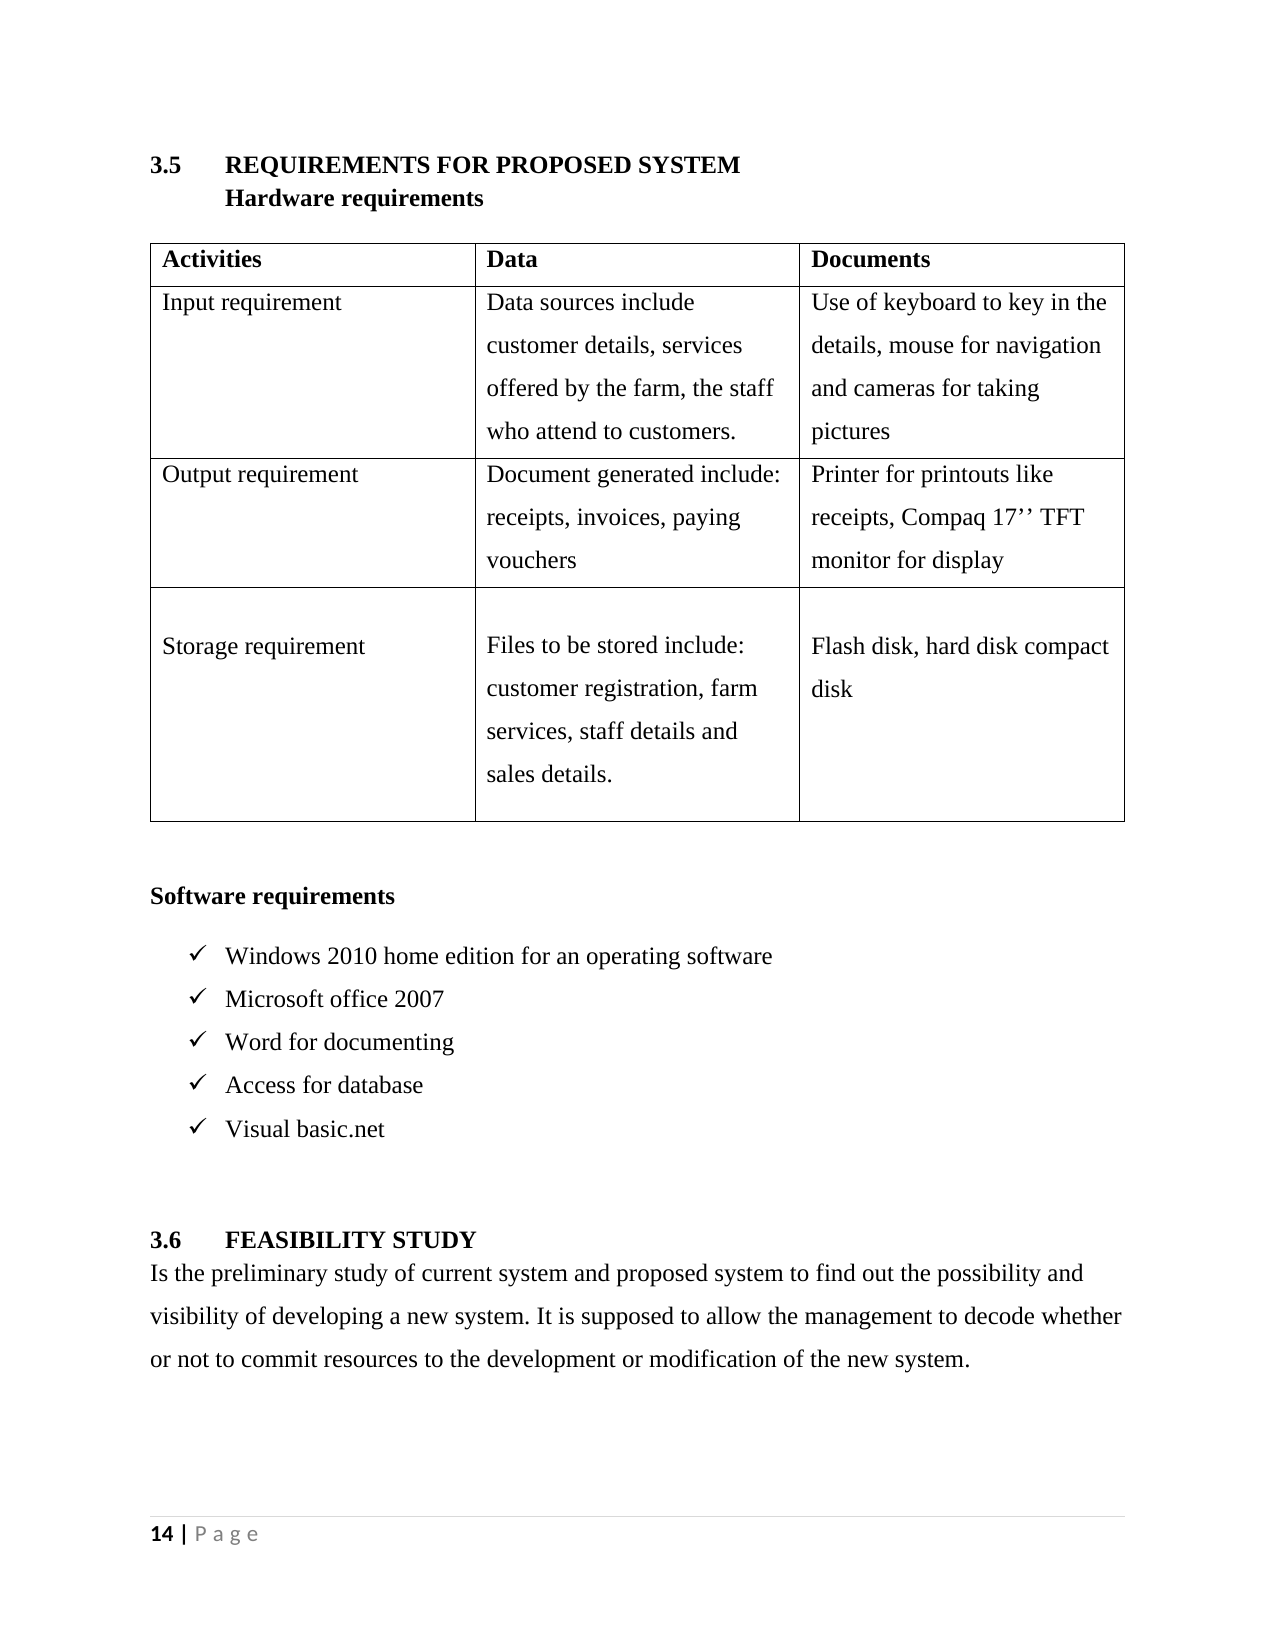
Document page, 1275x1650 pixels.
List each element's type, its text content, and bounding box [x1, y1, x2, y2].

table_cell Output requirement [151, 459, 475, 587]
list Microsoft office 2007 [187, 984, 1125, 1013]
table_cell Data sources include customer details, services offered by the farm, the staff who attend to customers. [476, 287, 799, 458]
list Word for documenting [187, 1027, 1125, 1056]
table_cell Flash disk, hard disk compact disk [800, 588, 1124, 821]
table_cell Files to be stored include: customer registration, farm services, staff details and sales details. [476, 588, 799, 821]
list Visual basic.net [187, 1114, 1125, 1142]
table_header Activities [151, 244, 475, 286]
subtitle 3.5 REQUIREMENTS FOR PROPOSED SYSTEM [150, 150, 1125, 179]
table_cell Storage requirement [151, 588, 475, 821]
table_header Documents [800, 244, 1124, 286]
text Is the preliminary study of current system and proposed system to find out the possibility and visibility of developing a new system. It is supposed to allow the management to decode whether or not to commit resources to the development or modification of the new system. [150, 1258, 1125, 1373]
subtitle 3.6 FEASIBILITY STUDY [150, 1225, 1125, 1254]
list Access for database [187, 1071, 1125, 1099]
table_header Data [476, 244, 799, 286]
table_cell Use of keyboard to key in the details, mouse for navigation and cameras for taking pictures [800, 287, 1124, 458]
list Windows 2010 home edition for an operating software [187, 941, 1125, 970]
text Software requirements [150, 881, 1125, 910]
table_cell Document generated include: receipts, invoices, paying vouchers [476, 459, 799, 587]
text Hardware requirements [150, 183, 1125, 212]
table_cell Printer for printouts like receipts, Compaq 17’’ TFT monitor for display [800, 459, 1124, 587]
table_cell Input requirement [151, 287, 475, 458]
